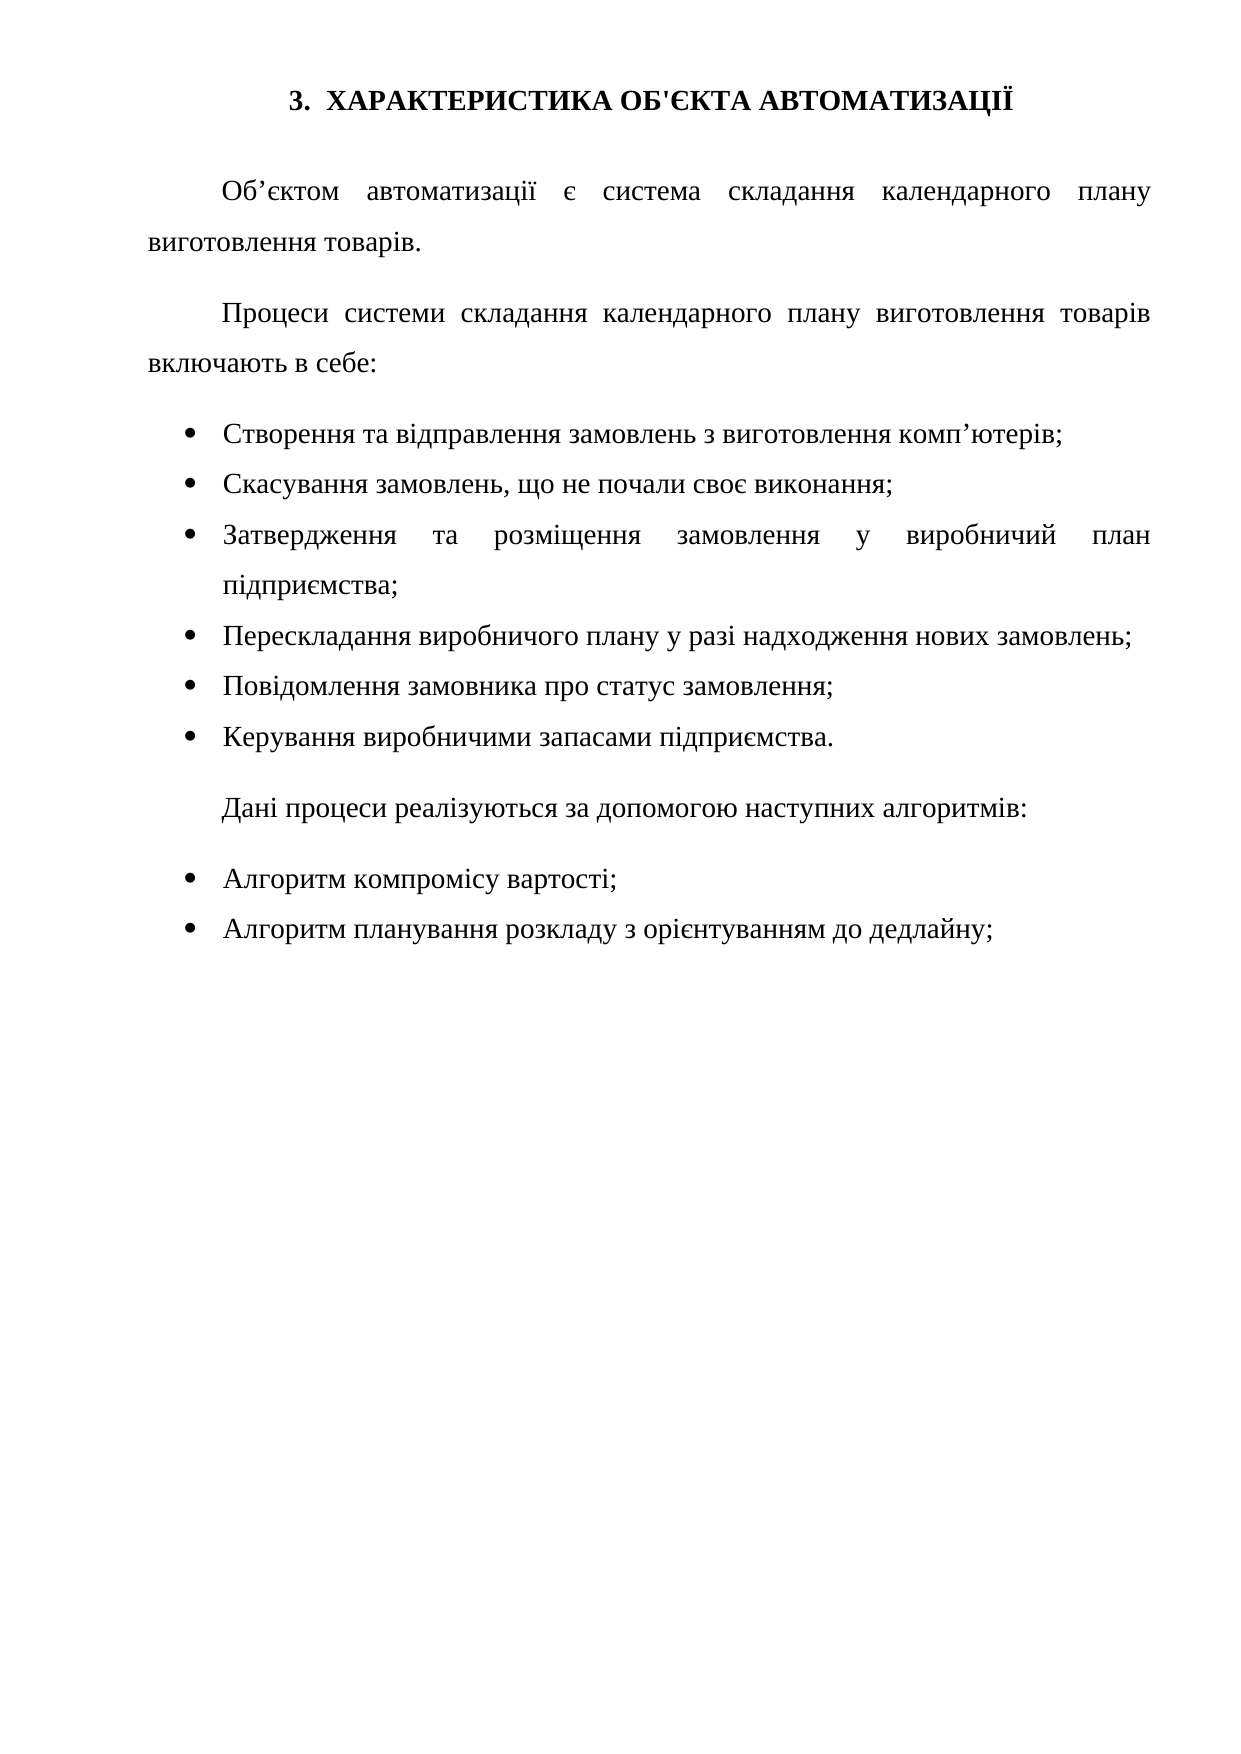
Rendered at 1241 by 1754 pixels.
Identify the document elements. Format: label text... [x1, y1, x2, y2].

list Керування виробничими запасами підприємства. [185, 719, 1152, 752]
table_header ХАРАКТЕРИСТИКА ОБ'ЄКТА АВТОМАТИЗАЦІЇ [136, 71, 1166, 173]
list Перескладання виробничого плану у разі надходження нових замовлень; [185, 618, 1152, 651]
list Повідомлення замовника про статус замовлення; [185, 668, 1152, 702]
list Скасування замовлень, що не почали своє виконання; [185, 467, 1152, 500]
text Об’єктом автоматизації є система складання календарного плану виготовлення товарів. [148, 173, 1152, 257]
list Алгоритм планування розкладу з орієнтуванням до дедлайну; [185, 911, 1152, 945]
list Створення та відправлення замовлень з виготовлення комп’ютерів; [185, 416, 1152, 450]
list Затвердження та розміщення замовлення у виробничий план підприємства; [185, 517, 1152, 601]
text Процеси системи складання календарного плану виготовлення товарів включають в себе: [148, 295, 1152, 379]
list Алгоритм компромісу вартості; [185, 861, 1152, 895]
text Дані процеси реалізуються за допомогою наступних алгоритмів: [148, 790, 1152, 823]
